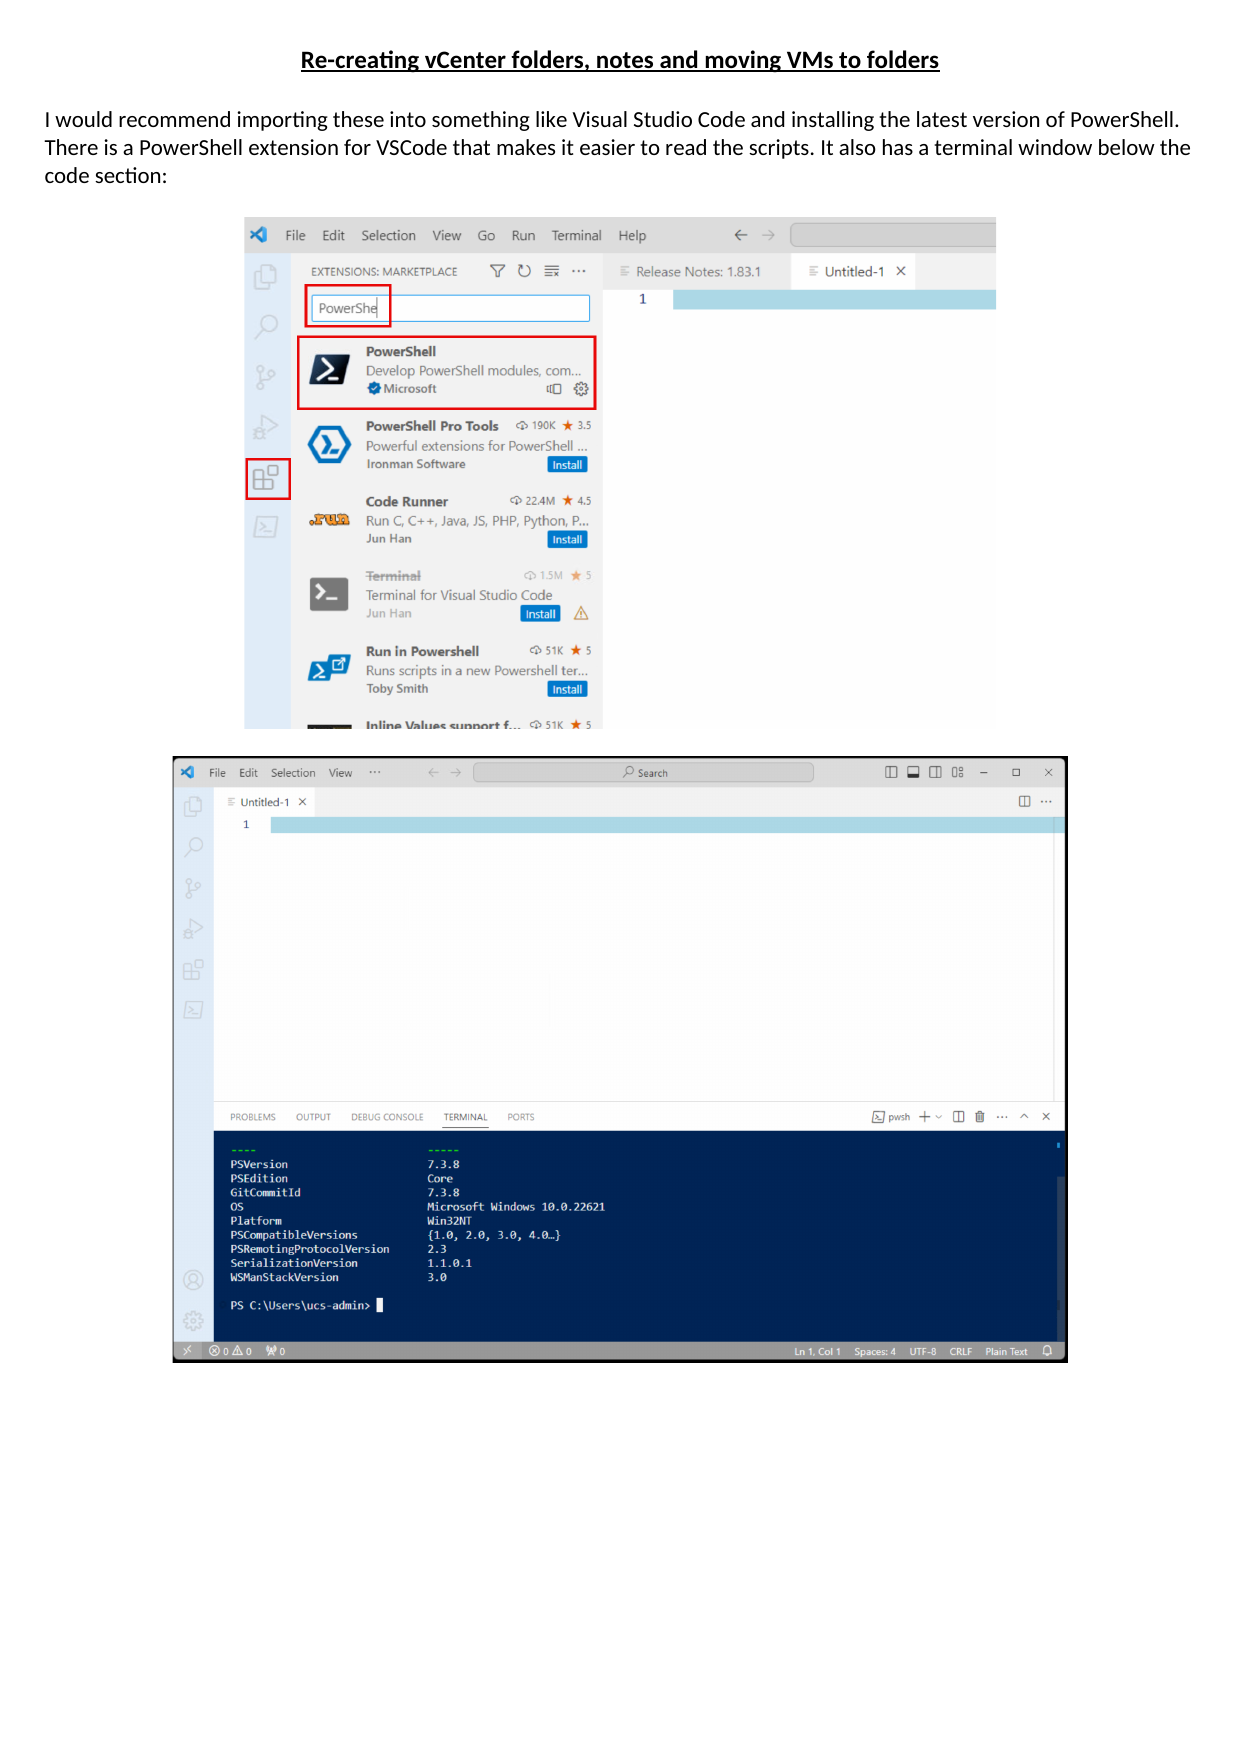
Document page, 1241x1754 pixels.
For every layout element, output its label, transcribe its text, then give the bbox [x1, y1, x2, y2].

picture [172, 756, 1068, 1363]
text I would recommend importing these into something like Visual Studio Code and installing the latest version of PowerShell. [44, 105, 1196, 133]
text Re-creating vCenter folders, notes and moving VMs to folders [44, 44, 1196, 75]
picture [244, 217, 997, 729]
text There is a PowerShell extension for VSCode that makes it easier to read the scripts. It also has a terminal window below the code section: [44, 133, 1196, 189]
